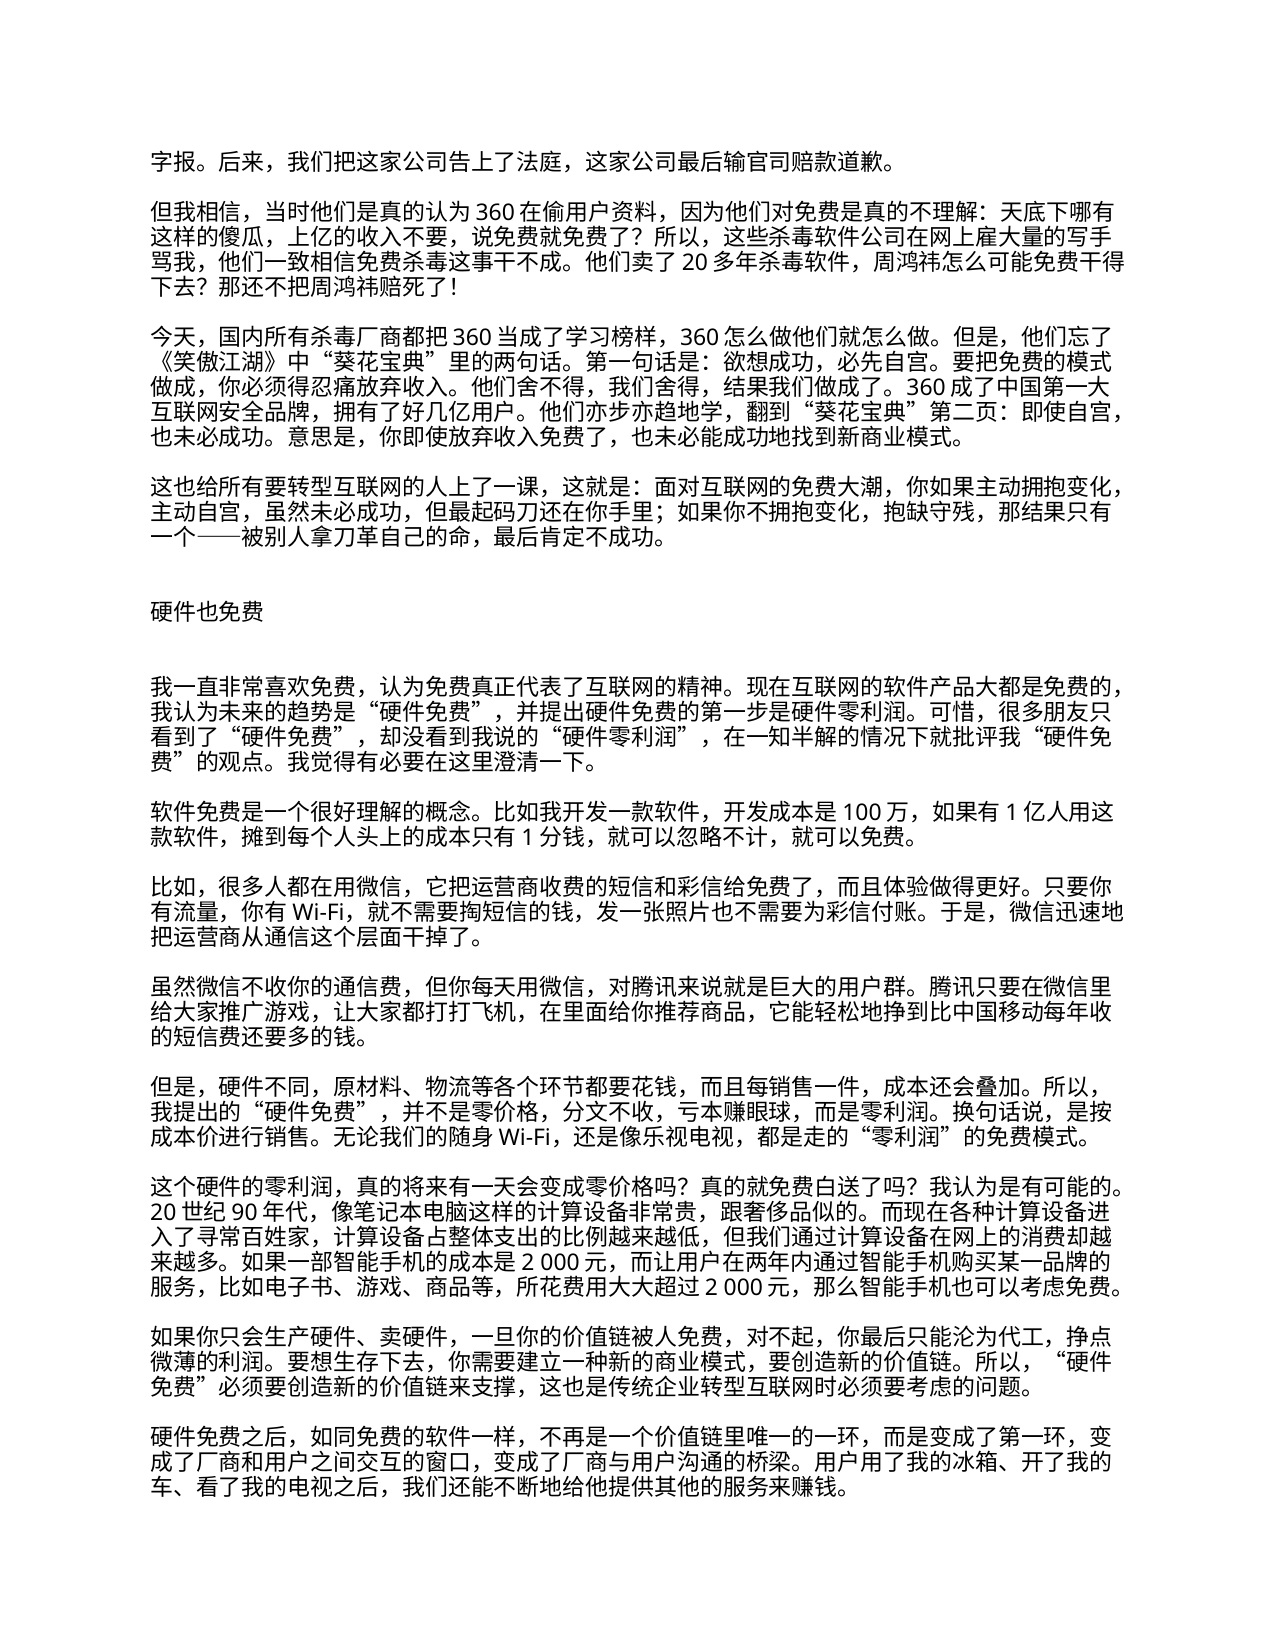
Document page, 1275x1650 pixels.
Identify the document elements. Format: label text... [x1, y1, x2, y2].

text 虽然微信不收你的通信费，但你每天用微信，对腾讯来说就是巨大的用户群。腾讯只要在微信里给大家推广游戏，让大家都打打飞机，在里面给你推荐商品，它能轻松地挣到比中国移动每年收的短信费还要多的钱。 [150, 975, 1125, 1050]
text 软件免费是一个很好理解的概念。比如我开发一款软件，开发成本是100万，如果有1亿人用这款软件，摊到每个人头上的成本只有1分钱，就可以忽略不计，就可以免费。 [150, 800, 1125, 850]
text 我一直非常喜欢免费，认为免费真正代表了互联网的精神。现在互联网的软件产品大都是免费的，我认为未来的趋势是“硬件免费”，并提出硬件免费的第一步是硬件零利润。可惜，很多朋友只看到了“硬件免费”，却没看到我说的“硬件零利润”，在一知半解的情况下就批评我“硬件免费”的观点。我觉得有必要在这里澄清一下。 [150, 675, 1125, 775]
text 这个硬件的零利润，真的将来有一天会变成零价格吗？真的就免费白送了吗？我认为是有可能的。20世纪90年代，像笔记本电脑这样的计算设备非常贵，跟奢侈品似的。而现在各种计算设备进入了寻常百姓家，计算设备占整体支出的比例越来越低，但我们通过计算设备在网上的消费却越来越多。如果一部智能手机的成本是2 000元，而让用户在两年内通过智能手机购买某一品牌的服务，比如电子书、游戏、商品等，所花费用大大超过2 000元，那么智能手机也可以考虑免费。 [150, 1175, 1125, 1300]
text 但是，硬件不同，原材料、物流等各个环节都要花钱，而且每销售一件，成本还会叠加。所以，我提出的“硬件免费”，并不是零价格，分文不收，亏本赚眼球，而是零利润。换句话说，是按成本价进行销售。无论我们的随身Wi-Fi，还是像乐视电视，都是走的“零利润”的免费模式。 [150, 1075, 1125, 1150]
text 硬件也免费 [150, 600, 1125, 625]
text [150, 150, 1125, 175]
text 这也给所有要转型互联网的人上了一课，这就是：面对互联网的免费大潮，你如果主动拥抱变化，主动自宫，虽然未必成功，但最起码刀还在你手里；如果你不拥抱变化，抱缺守残，那结果只有一个——被别人拿刀革自己的命，最后肯定不成功。 [150, 475, 1125, 550]
text 如果你只会生产硬件、卖硬件，一旦你的价值链被人免费，对不起，你最后只能沦为代工，挣点微薄的利润。要想生存下去，你需要建立一种新的商业模式，要创造新的价值链。所以，“硬件免费”必须要创造新的价值链来支撑，这也是传统企业转型互联网时必须要考虑的问题。 [150, 1325, 1125, 1400]
text 硬件免费之后，如同免费的软件一样，不再是一个价值链里唯一的一环，而是变成了第一环，变成了厂商和用户之间交互的窗口，变成了厂商与用户沟通的桥梁。用户用了我的冰箱、开了我的车、看了我的电视之后，我们还能不断地给他提供其他的服务来赚钱。 [150, 1425, 1125, 1500]
text 比如，很多人都在用微信，它把运营商收费的短信和彩信给免费了，而且体验做得更好。只要你有流量，你有Wi-Fi，就不需要掏短信的钱，发一张照片也不需要为彩信付账。于是，微信迅速地把运营商从通信这个层面干掉了。 [150, 875, 1125, 950]
text 今天，国内所有杀毒厂商都把360当成了学习榜样，360怎么做他们就怎么做。但是，他们忘了《笑傲江湖》中“葵花宝典”里的两句话。第一句话是：欲想成功，必先自宫。要把免费的模式做成，你必须得忍痛放弃收入。他们舍不得，我们舍得，结果我们做成了。360成了中国第一大互联网安全品牌，拥有了好几亿用户。他们亦步亦趋地学，翻到“葵花宝典”第二页：即使自宫，也未必成功。意思是，你即使放弃收入免费了，也未必能成功地找到新商业模式。 [150, 325, 1125, 450]
text 但我相信，当时他们是真的认为360在偷用户资料，因为他们对免费是真的不理解：天底下哪有这样的傻瓜，上亿的收入不要，说免费就免费了？所以，这些杀毒软件公司在网上雇大量的写手骂我，他们一致相信免费杀毒这事干不成。他们卖了20多年杀毒软件，周鸿祎怎么可能免费干得下去？那还不把周鸿祎赔死了！ [150, 200, 1125, 300]
